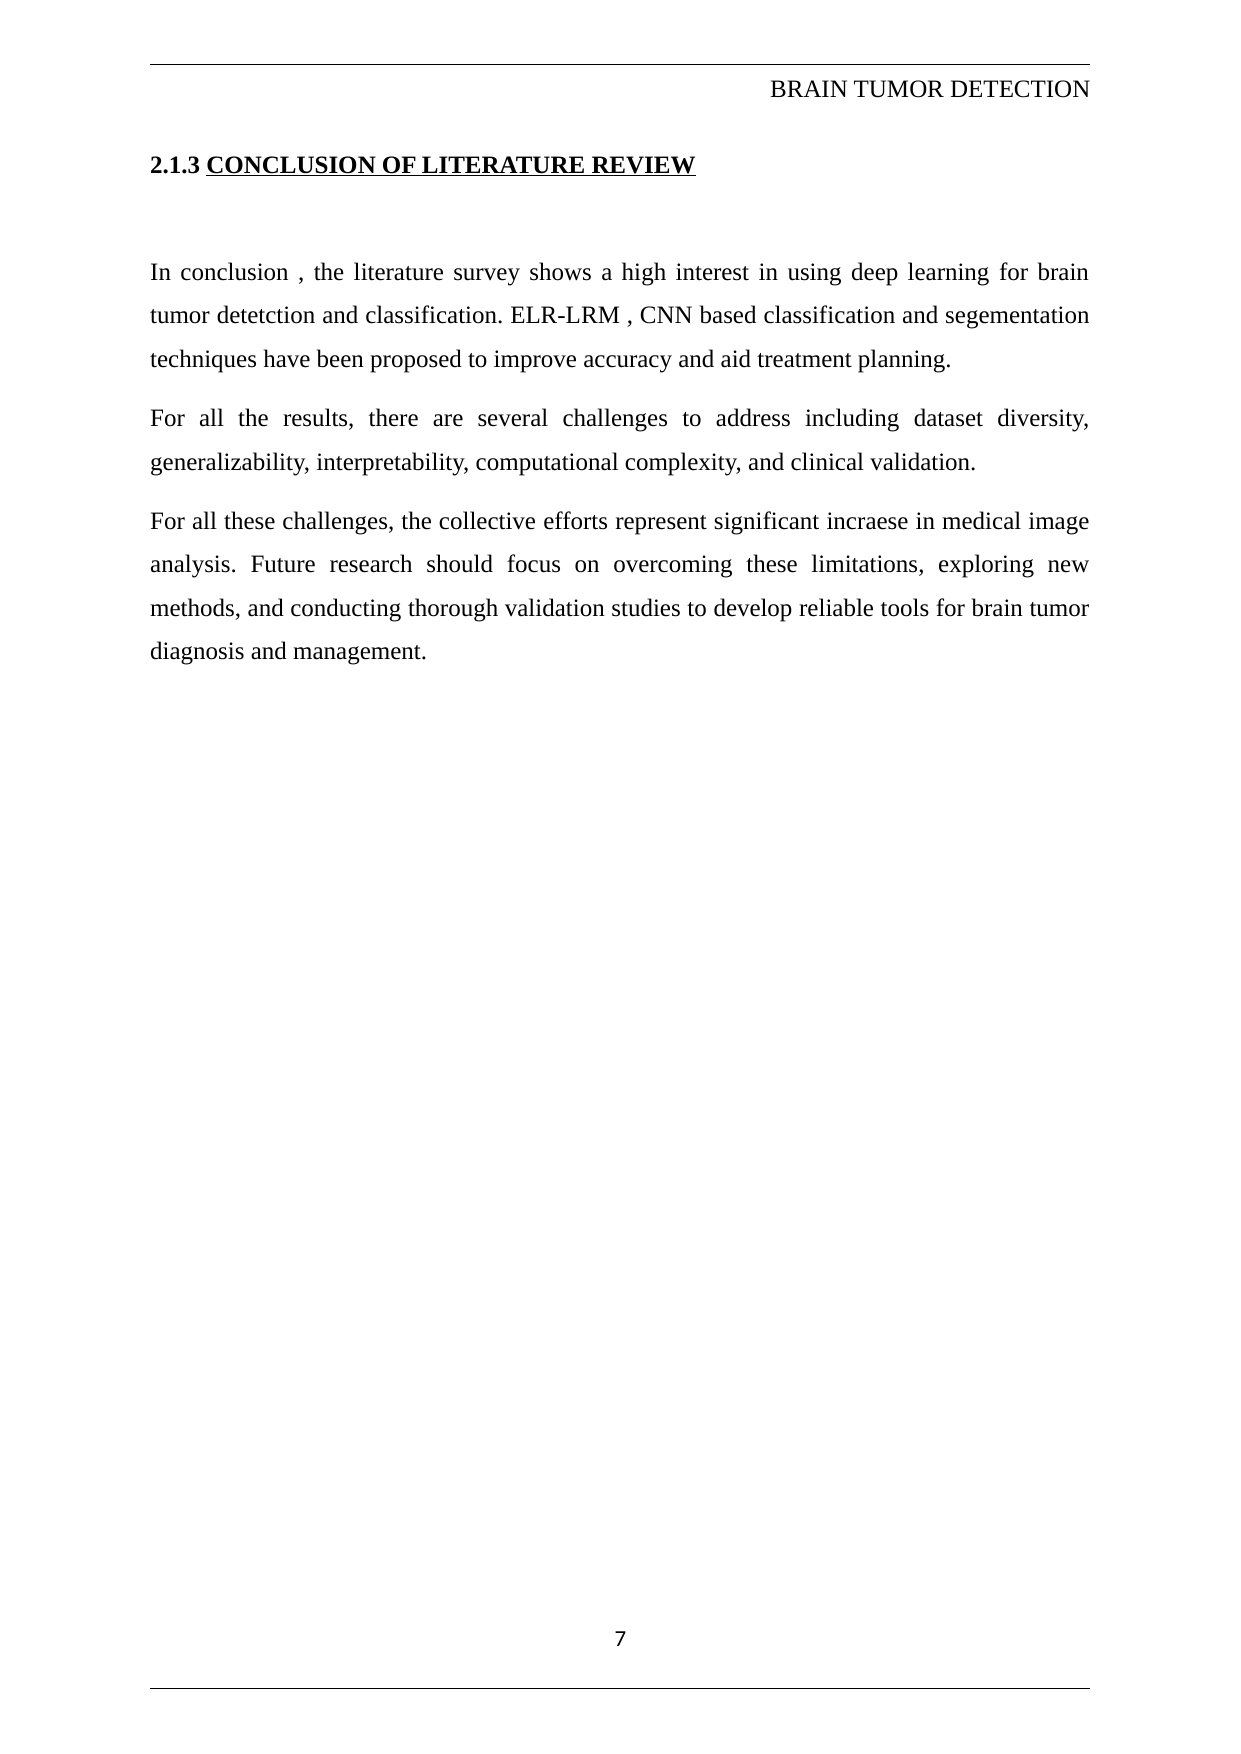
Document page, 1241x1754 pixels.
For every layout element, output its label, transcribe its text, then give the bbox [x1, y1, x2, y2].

text In conclusion , the literature survey shows a high interest in using deep learning for brain tumor detetction and classification. ELR-LRM , CNN based classification and segementation techniques have been proposed to improve accuracy and aid treatment planning. [150, 257, 1090, 372]
text For all these challenges, the collective efforts represent significant incraese in medical image analysis. Future research should focus on overcoming these limitations, exploring new methods, and conducting thorough validation studies to develop reliable tools for brain tumor diagnosis and management. [150, 506, 1090, 664]
text 2.1.3 CONCLUSION OF LITERATURE REVIEW [150, 150, 1090, 179]
text For all the results, there are several challenges to address including dataset diversity, generalizability, interpretability, computational complexity, and clinical validation. [150, 403, 1090, 475]
